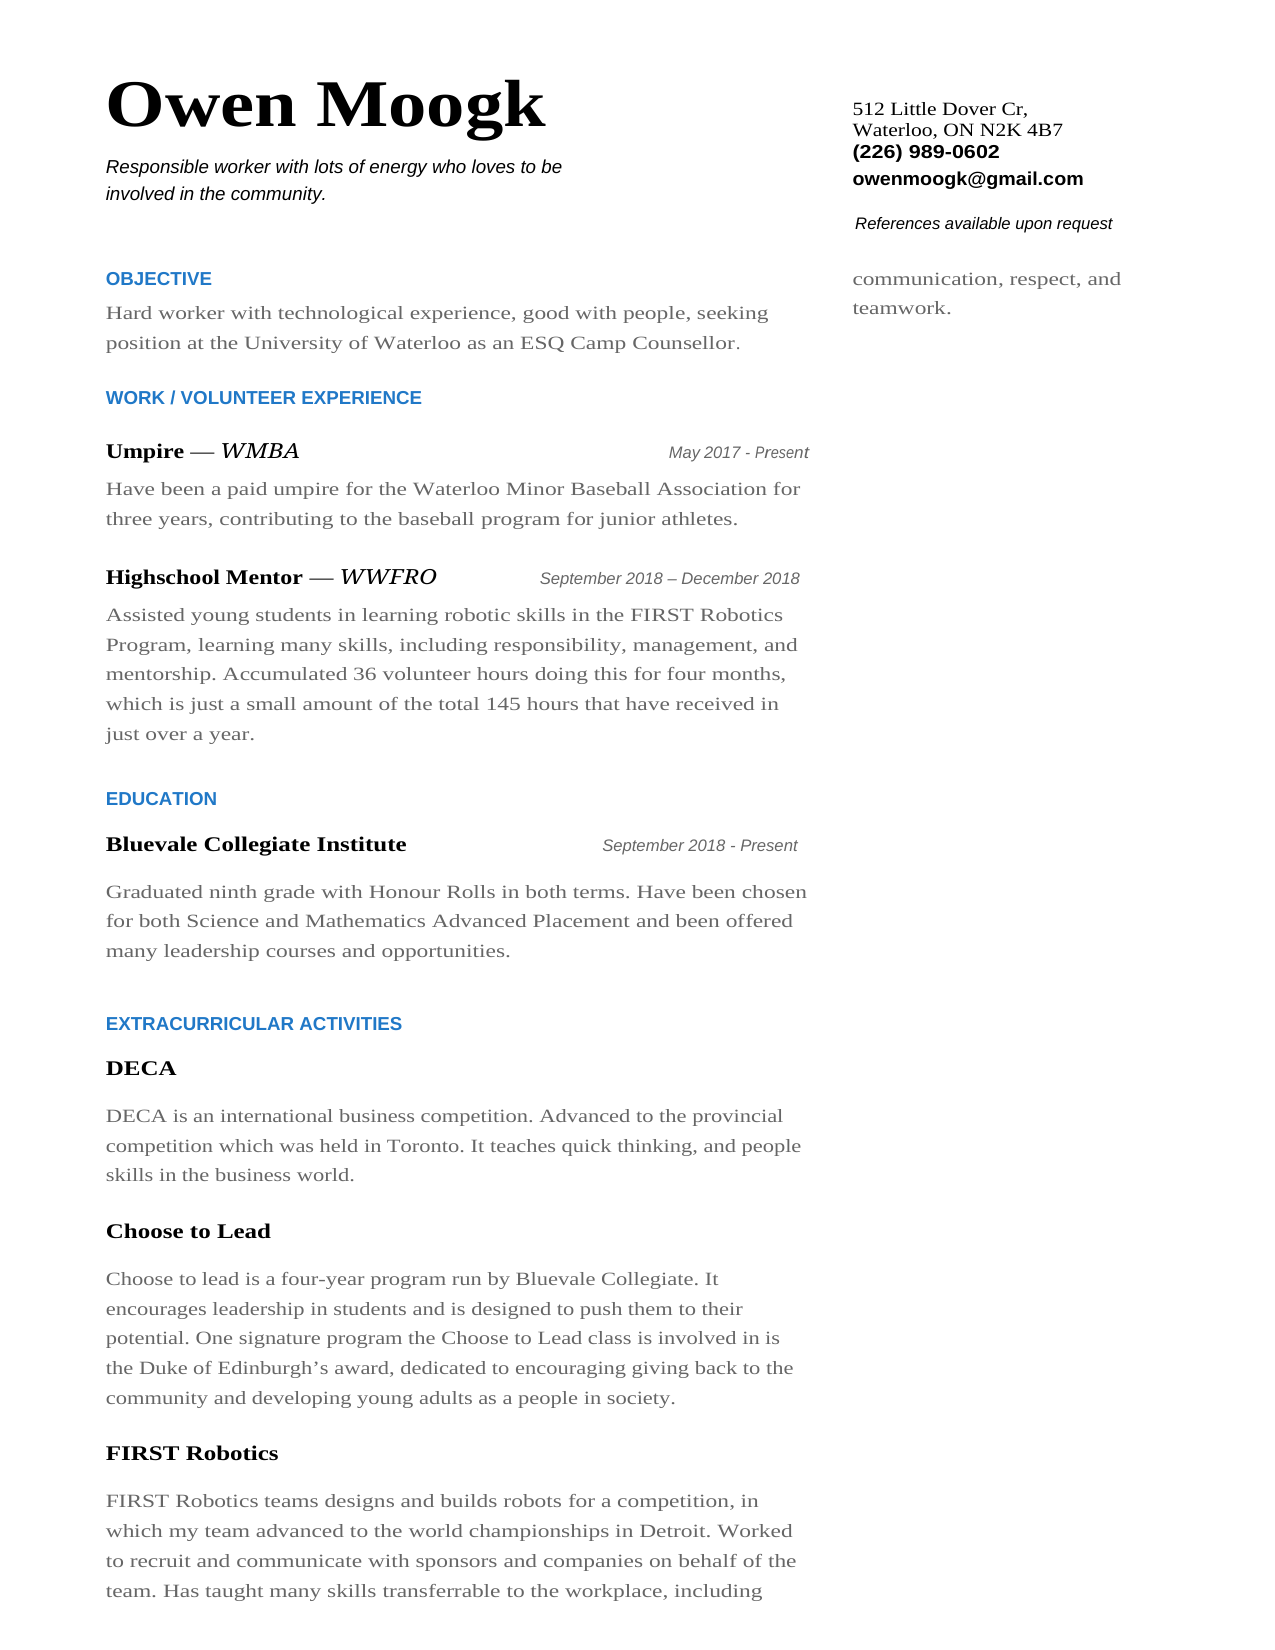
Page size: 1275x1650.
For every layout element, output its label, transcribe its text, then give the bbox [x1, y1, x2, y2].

text Umpire — WMBA May 2017 - Present [106, 436, 812, 464]
text DECA is an international business competition. Advanced to the provincial competition which was held in Toronto. It teaches quick thinking, and people skills in the business world. [106, 1105, 812, 1186]
text 512 Little Dover Cr, Waterloo, ON N2K 4B7 (226) 989-0602 [852, 98, 1064, 162]
subtitle WORK / VOLUNTEER EXPERIENCE [106, 386, 812, 408]
text Choose to lead is a four-year program run by Bluevale Collegiate. It encourages leadership in students and is designed to push them to their potential. One signature program the Choose to Lead class is involved in is the Duke of Edinburgh’s award, dedicated to encouraging giving back to the community and developing young adults as a people in society. [106, 1268, 812, 1408]
subtitle OBJECTIVE [106, 268, 812, 289]
subtitle owenmoogk@gmail.com [852, 167, 1144, 189]
subtitle EDUCATION [106, 788, 812, 810]
text Responsible worker with lots of energy who loves to be involved in the community. [106, 156, 626, 204]
subtitle EXTRACURRICULAR ACTIVITIES [106, 1013, 812, 1034]
text Highschool Mentor — WWFRO September 2018 – December 2018 [106, 562, 812, 591]
text Have been a paid umpire for the Waterloo Minor Baseball Association for three years, contributing to the baseball program for junior athletes. [106, 478, 812, 529]
text Graduated ninth grade with Honour Rolls in both terms. Have been chosen for both Science and Mathematics Advanced Placement and been offered many leadership courses and opportunities. [106, 881, 812, 961]
text Assisted young students in learning robotic skills in the FIRST Robotics Program, learning many skills, including responsibility, management, and mentorship. Accumulated 36 volunteer hours doing this for four months, which is just a small amount of the total 145 hours that have received in just over a year. [106, 604, 812, 744]
text DECA [106, 1056, 812, 1080]
text FIRST Robotics [106, 1441, 812, 1465]
text Owen Moogk [106, 64, 626, 141]
text Bluevale Collegiate Institute September 2018 - Present [106, 831, 812, 856]
text References available upon request [836, 214, 1144, 233]
text FIRST Robotics teams designs and builds robots for a competition, in which my team advanced to the world championships in Detroit. Worked to recruit and communicate with sponsors and companies on behalf of the team. Has taught many skills transferrable to the workplace, including communication, respect, and teamwork. [106, 1490, 812, 1601]
text Choose to Lead [106, 1219, 812, 1243]
subtitle Hard worker with technological experience, good with people, seeking position at the University of Waterloo as an ESQ Camp Counsellor. [106, 302, 812, 353]
